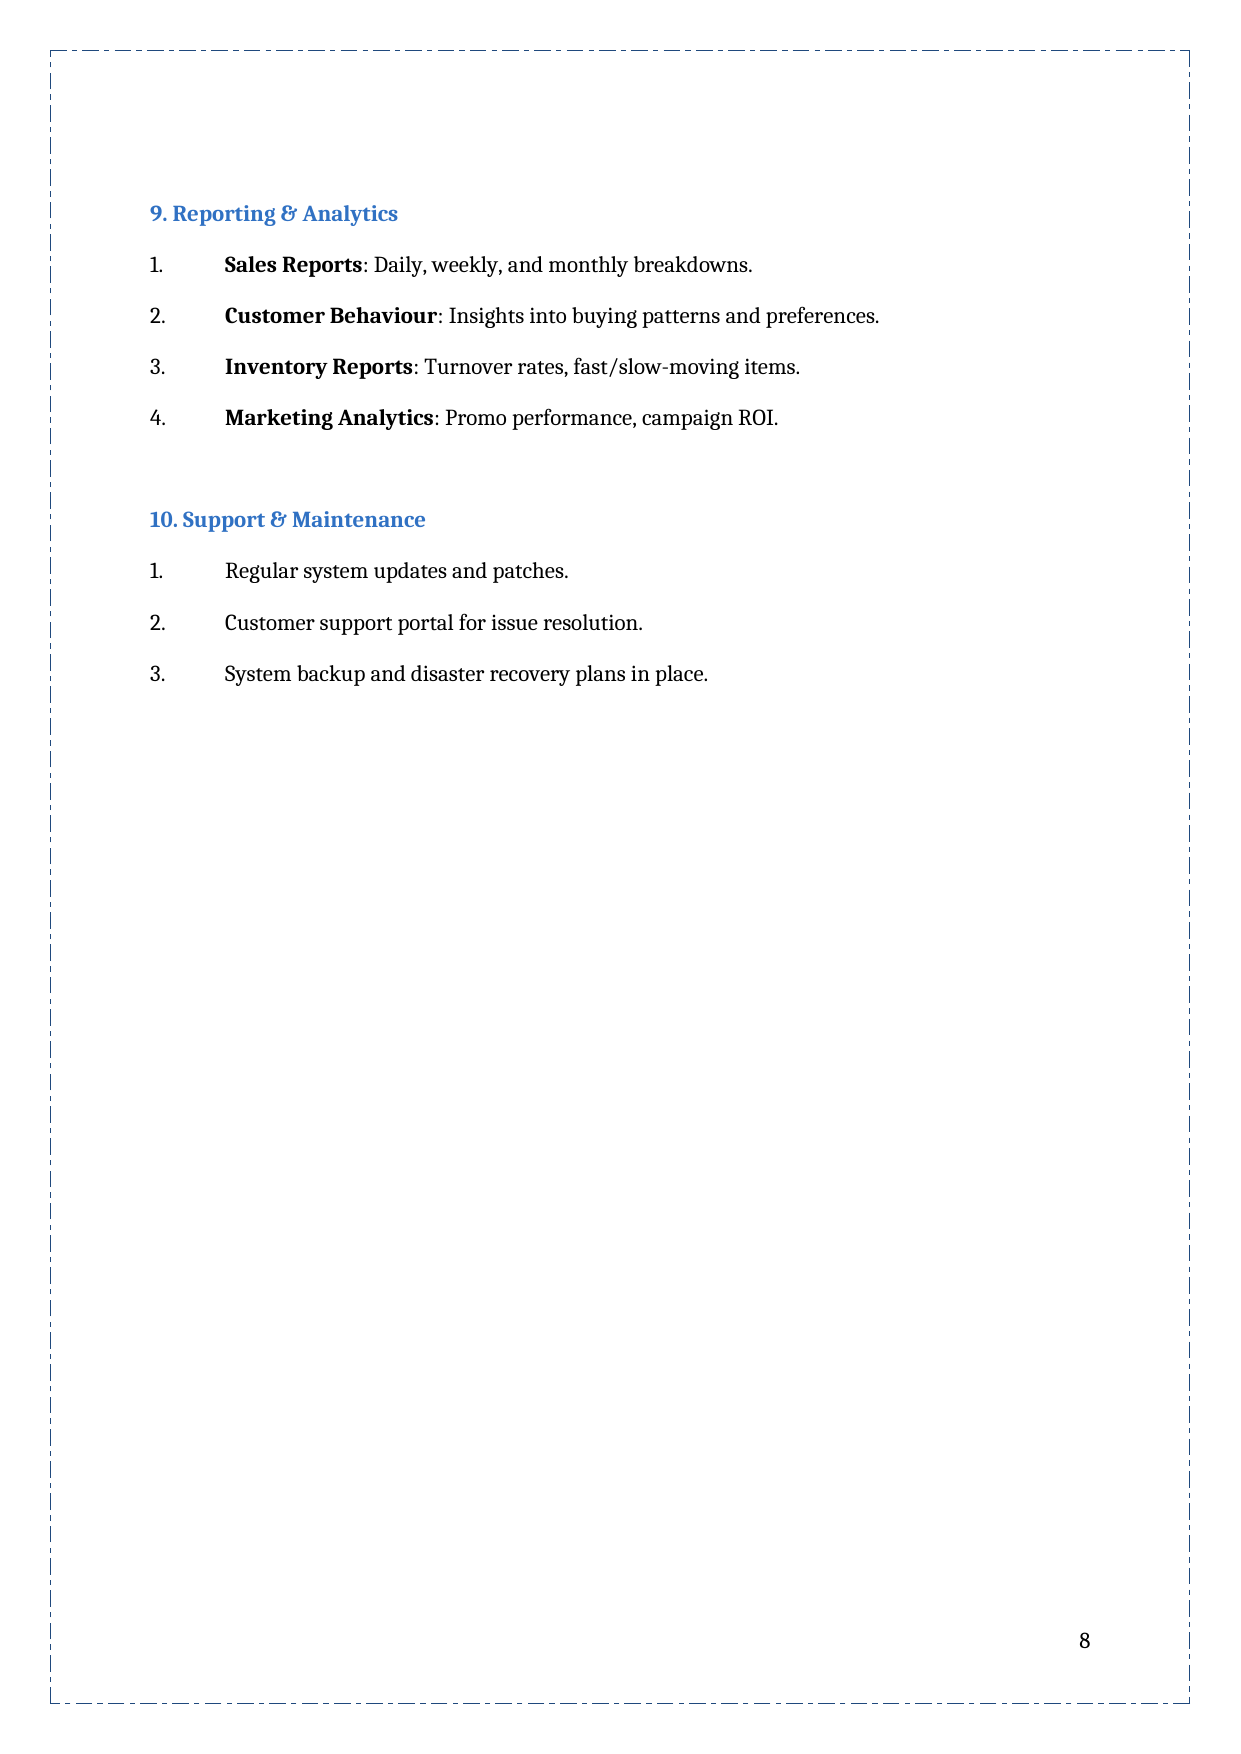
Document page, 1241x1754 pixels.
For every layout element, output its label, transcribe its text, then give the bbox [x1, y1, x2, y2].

list Regular system updates and patches. [150, 558, 1090, 585]
list Customer Behaviour: Insights into buying patterns and preferences. [150, 303, 1090, 329]
list Customer support portal for issue resolution. [150, 609, 1090, 636]
list Marketing Analytics: Promo performance, campaign ROI. [150, 405, 1090, 432]
list System backup and disaster recovery plans in place. [150, 660, 1090, 687]
text 10. Support & Maintenance [150, 507, 1090, 534]
list Sales Reports: Daily, weekly, and monthly breakdowns. [150, 252, 1090, 278]
text 9. Reporting & Analytics [150, 201, 1090, 227]
list Inventory Reports: Turnover rates, fast/slow-moving items. [150, 354, 1090, 381]
